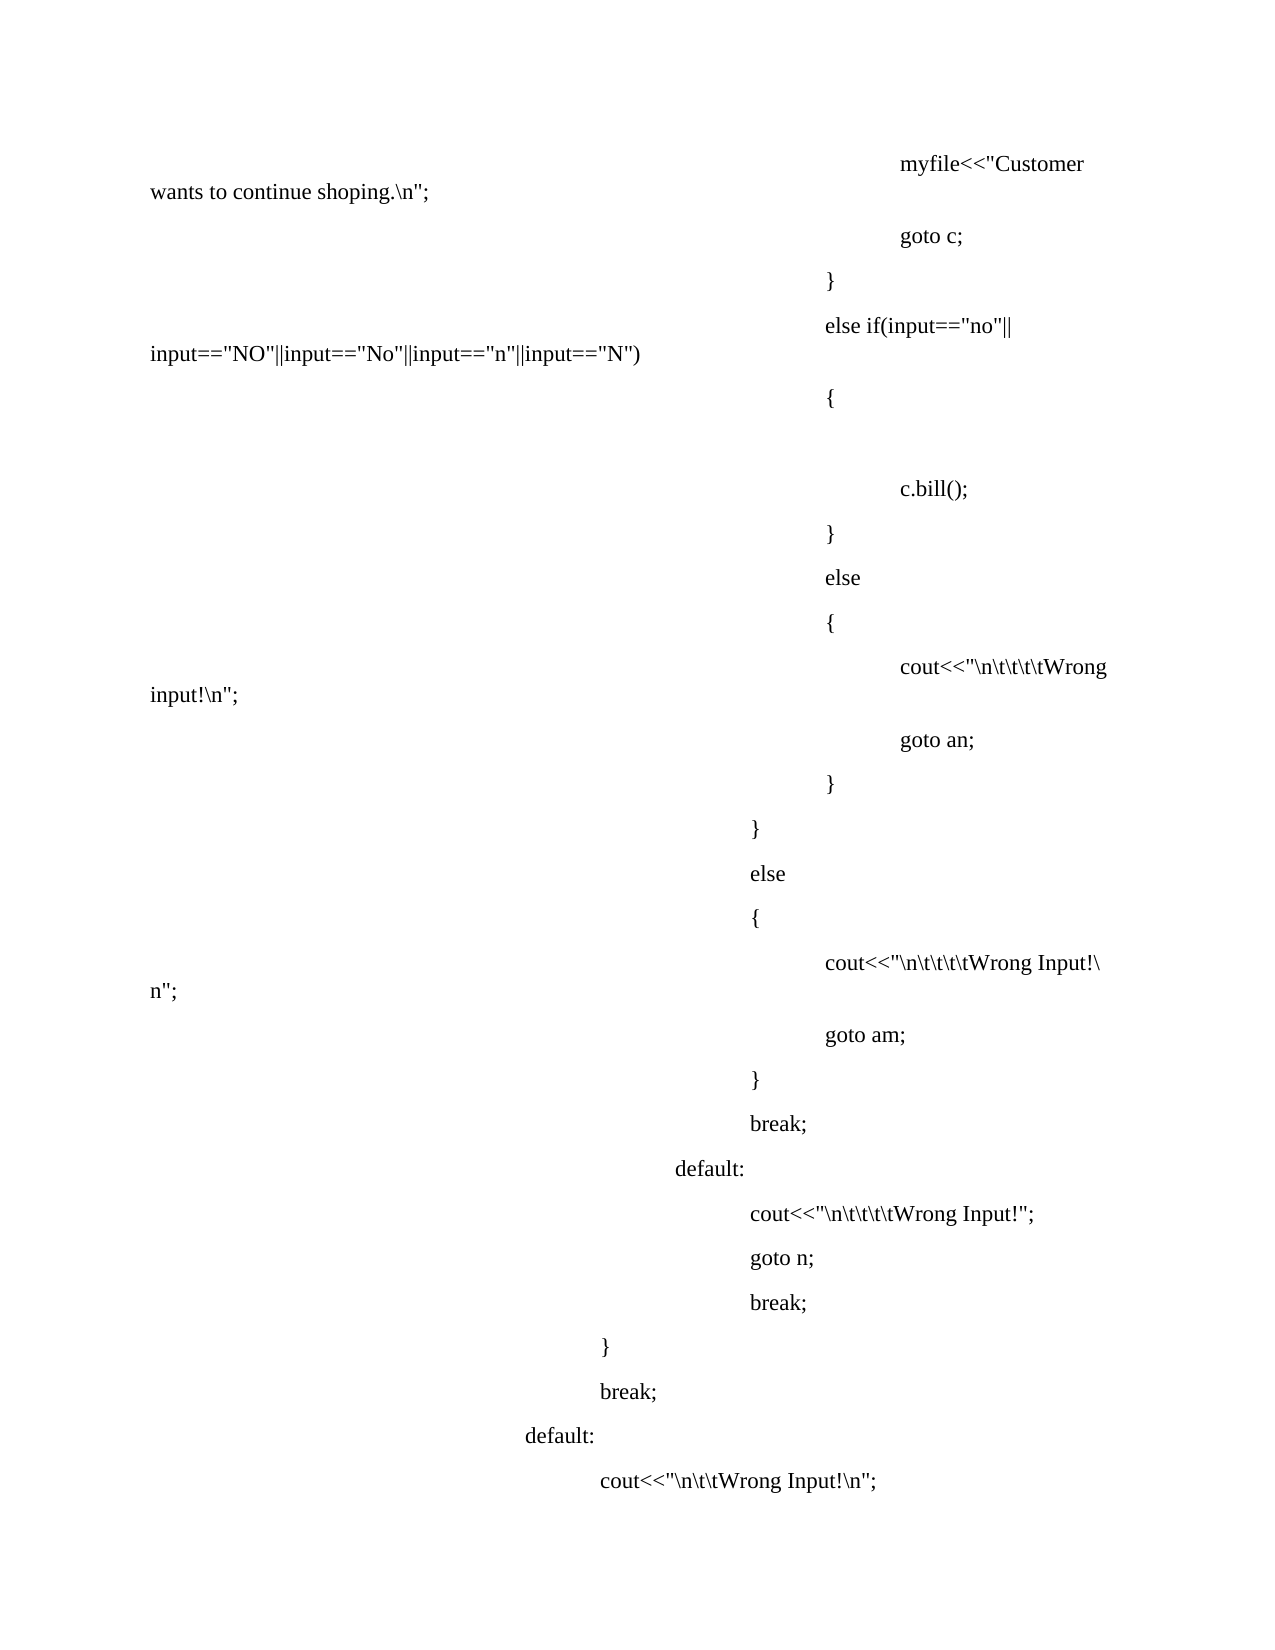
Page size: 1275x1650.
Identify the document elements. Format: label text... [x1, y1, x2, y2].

text goto c; [150, 222, 1125, 249]
text break; [150, 1289, 1125, 1315]
text else [150, 859, 1125, 886]
text cout<<"\n\t\tWrong Input!\n"; [150, 1467, 1125, 1493]
text else [150, 564, 1125, 591]
text { [150, 904, 1125, 931]
text goto am; [150, 1021, 1125, 1048]
text goto an; [150, 726, 1125, 752]
text break; [150, 1378, 1125, 1404]
text else if(input=="no"||input=="NO"||input=="No"||input=="n"||input=="N") [150, 312, 1125, 366]
text myfile<<"Customer wants to continue shoping.\n"; [150, 150, 1125, 204]
text } [150, 815, 1125, 841]
text default: [150, 1422, 1125, 1449]
text goto n; [150, 1244, 1125, 1271]
text } [150, 519, 1125, 546]
text c.bill(); [150, 475, 1125, 501]
text } [150, 1333, 1125, 1360]
text default: [150, 1155, 1125, 1181]
text { [150, 384, 1125, 411]
text cout<<"\n\t\t\t\tWrong input!\n"; [150, 653, 1125, 708]
text } [150, 770, 1125, 797]
text cout<<"\n\t\t\t\tWrong Input!\n"; [150, 949, 1125, 1003]
text break; [150, 1110, 1125, 1137]
text } [150, 1066, 1125, 1092]
text cout<<"\n\t\t\t\tWrong Input!"; [150, 1199, 1125, 1226]
text { [150, 609, 1125, 635]
text } [150, 267, 1125, 293]
